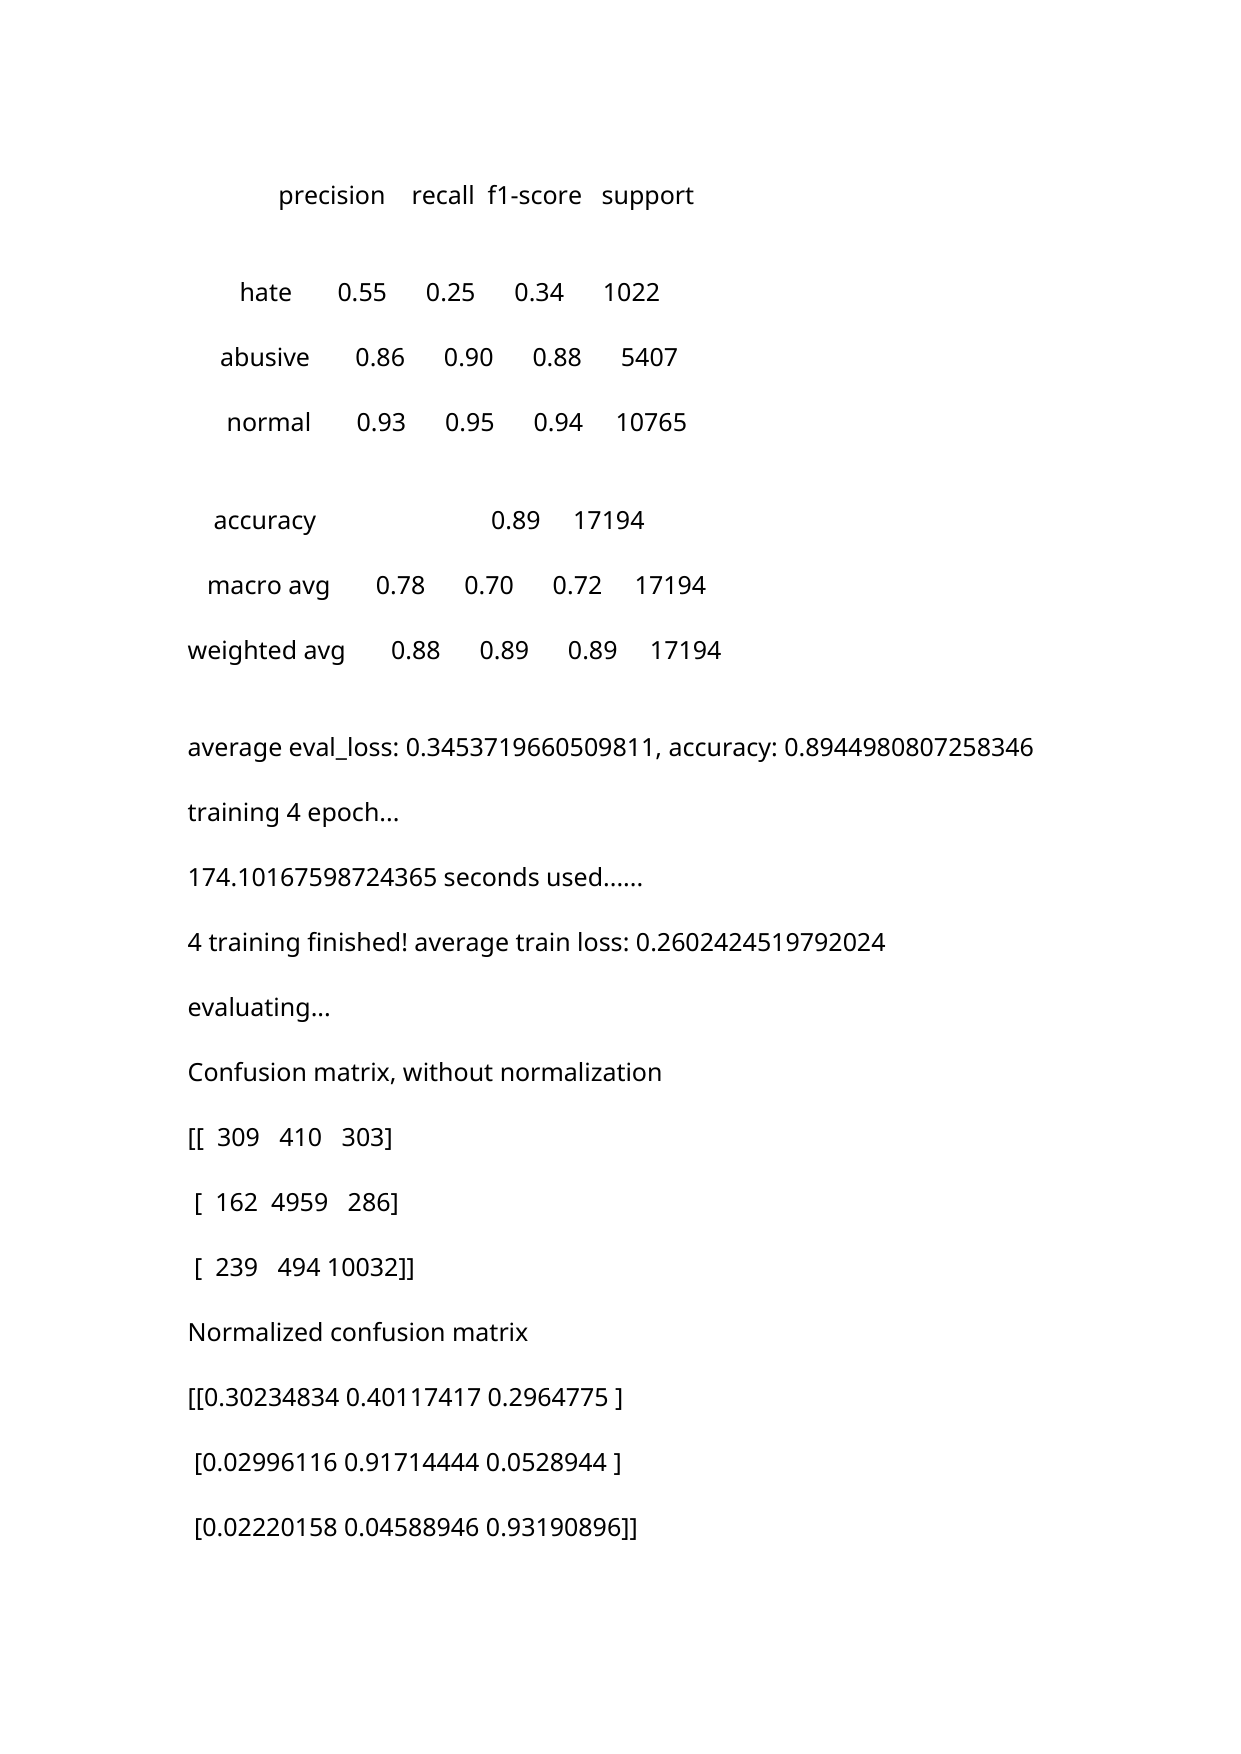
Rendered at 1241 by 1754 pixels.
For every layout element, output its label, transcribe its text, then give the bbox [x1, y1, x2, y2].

text 4 training finished! average train loss: 0.2602424519792024 [187, 909, 1053, 974]
text [0.02220158 0.04588946 0.93190896]] [187, 1494, 1053, 1559]
text [[0.30234834 0.40117417 0.2964775 ] [187, 1364, 1053, 1429]
text abusive 0.86 0.90 0.88 5407 [187, 324, 1053, 389]
text Normalized confusion matrix [187, 1299, 1053, 1364]
text [ 162 4959 286] [187, 1169, 1053, 1234]
text normal 0.93 0.95 0.94 10765 [187, 389, 1053, 454]
text accuracy 0.89 17194 [187, 487, 1053, 552]
text precision recall f1-score support [187, 162, 1053, 227]
text 174.10167598724365 seconds used...... [187, 844, 1053, 909]
text average eval_loss: 0.3453719660509811, accuracy: 0.8944980807258346 [187, 714, 1053, 779]
text training 4 epoch... [187, 779, 1053, 844]
text hate 0.55 0.25 0.34 1022 [187, 259, 1053, 324]
text [ 239 494 10032]] [187, 1234, 1053, 1299]
text macro avg 0.78 0.70 0.72 17194 [187, 552, 1053, 617]
text evaluating... [187, 974, 1053, 1039]
text weighted avg 0.88 0.89 0.89 17194 [187, 617, 1053, 682]
text [0.02996116 0.91714444 0.0528944 ] [187, 1429, 1053, 1494]
text Confusion matrix, without normalization [187, 1039, 1053, 1104]
text [[ 309 410 303] [187, 1104, 1053, 1169]
